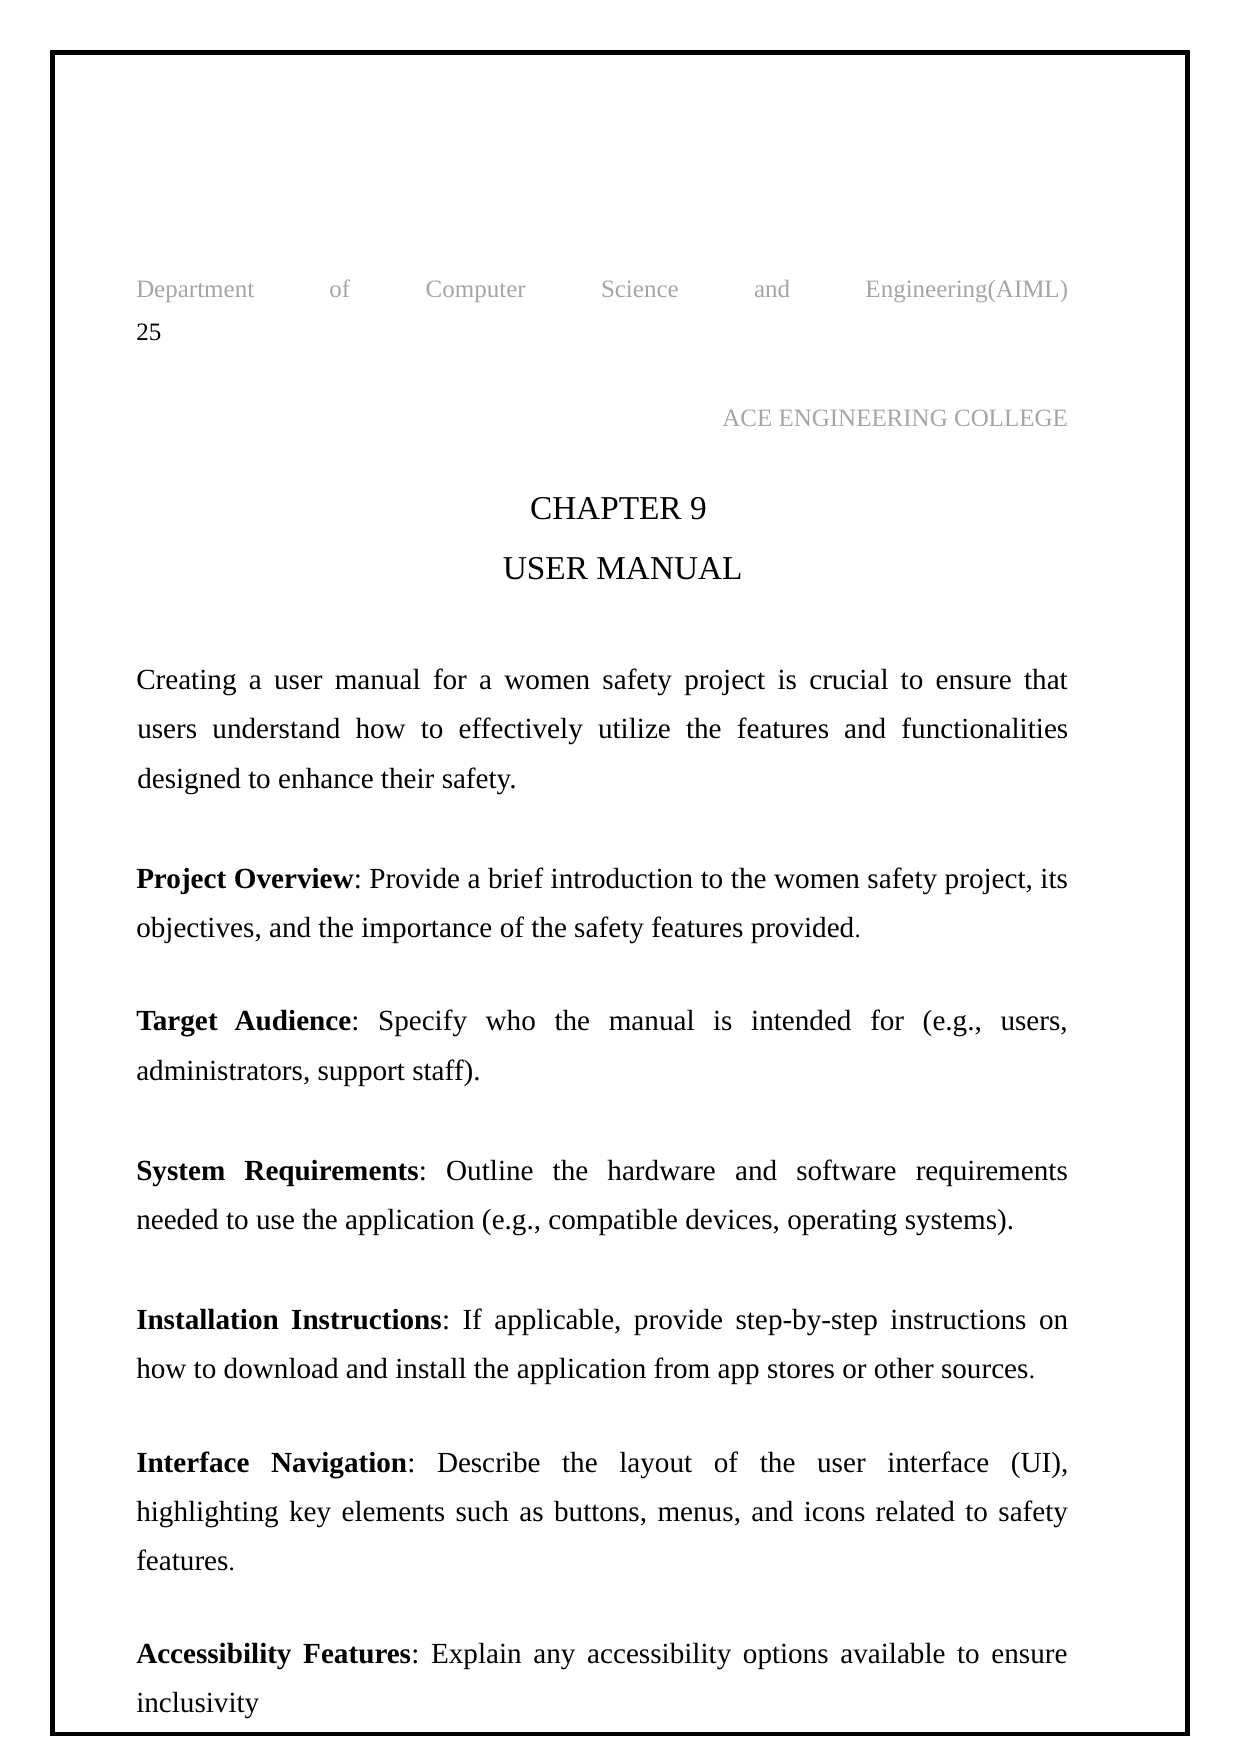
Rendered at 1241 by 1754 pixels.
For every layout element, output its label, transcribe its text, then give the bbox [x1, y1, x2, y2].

text Interface Navigation: Describe the layout of the user interface (UI), highlighting key elements such as buttons, menus, and icons related to safety features. [136, 1445, 1069, 1577]
text CHAPTER 9 [136, 489, 1069, 527]
text Department of Computer Science and Engineering(AIML) 25 [136, 274, 1069, 345]
text ACE ENGINEERING COLLEGE [136, 403, 1069, 431]
text Project Overview: Provide a brief introduction to the women safety project, its objectives, and the importance of the safety features provided. [136, 861, 1069, 944]
text Target Audience: Specify who the manual is intended for (e.g., users, administrators, support staff). [136, 1003, 1069, 1086]
text USER MANUAL [136, 548, 1069, 586]
text Accessibility Features: Explain any accessibility options available to ensure inclusivity [136, 1636, 1069, 1719]
text System Requirements: Outline the hardware and software requirements needed to use the application (e.g., compatible devices, operating systems). [136, 1153, 1069, 1236]
text Creating a user manual for a women safety project is crucial to ensure that users understand how to effectively utilize the features and functionalities designed to enhance their safety. [136, 662, 1069, 794]
text Installation Instructions: If applicable, provide step-by-step instructions on how to download and install the application from app stores or other sources. [136, 1302, 1069, 1385]
